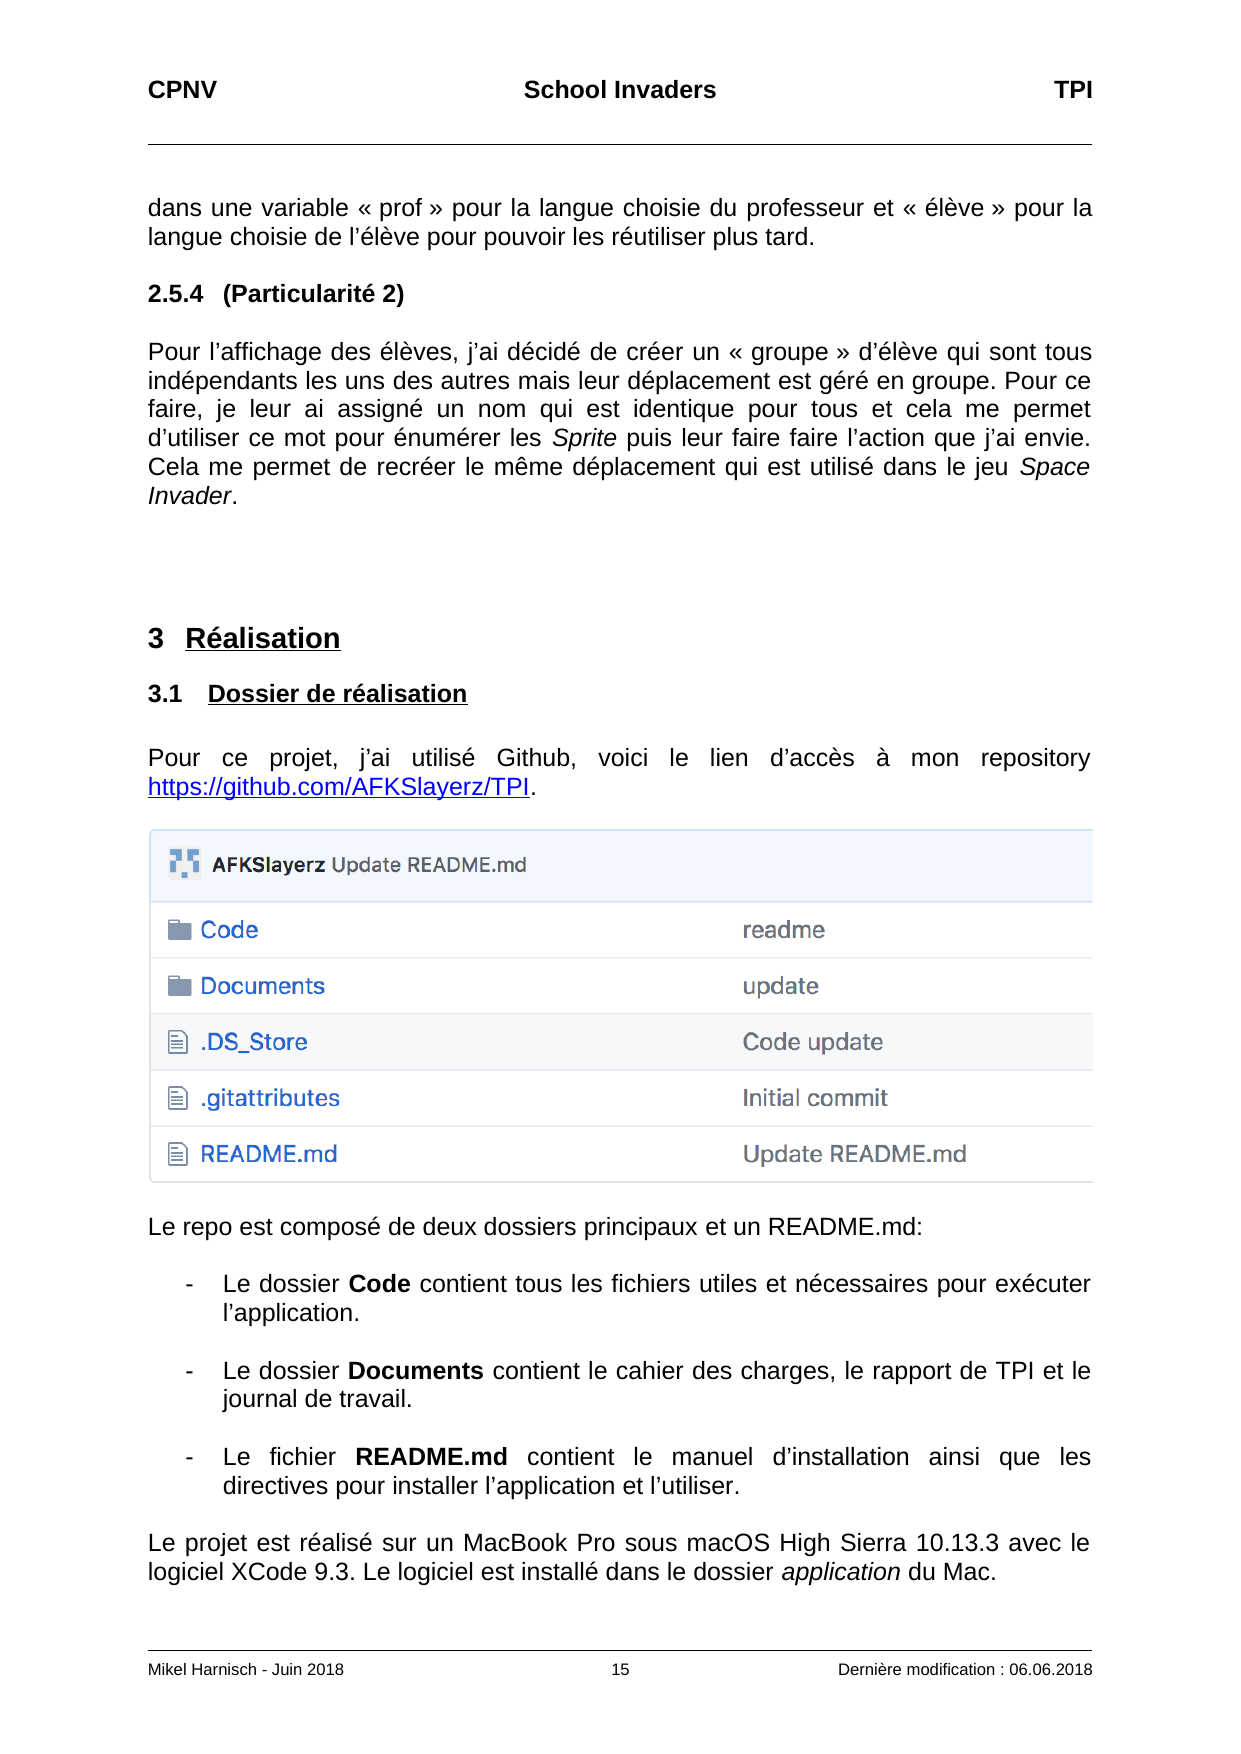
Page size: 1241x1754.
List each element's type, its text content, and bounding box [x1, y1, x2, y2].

list Le dossier Code contient tous les fichiers utiles et nécessaires pour exécuter l’application. [185, 1269, 1092, 1327]
text Le repo est composé de deux dossiers principaux et un README.md: [148, 1212, 1092, 1241]
text Pour ce projet, j’ai utilisé Github, voici le lien d’accès à mon repository https://github.com/AFKSlayerz/TPI. [148, 743, 1092, 801]
list Le fichier README.md contient le manuel d’installation ainsi que les directives pour installer l’application et l’utiliser. [185, 1442, 1092, 1499]
text Le projet est réalisé sur un MacBook Pro sous macOS High Sierra 10.13.3 avec le logiciel XCode 9.3. Le logiciel est installé dans le dossier application du Mac. [148, 1528, 1092, 1586]
subtitle (Particularité 2) [148, 279, 1092, 308]
list Le dossier Documents contient le cahier des charges, le rapport de TPI et le journal de travail. [185, 1356, 1092, 1413]
text Pour l’affichage des élèves, j’ai décidé de créer un « groupe » d’élève qui sont tous indépendants les uns des autres mais leur déplacement est géré en groupe. Pour ce faire, je leur ai assigné un nom qui est identique pour tous et cela me permet d’utiliser ce mot pour énumérer les Sprite puis leur faire faire l’action que j’ai envie. Cela me permet de recréer le même déplacement qui est utilisé dans le jeu Space Invader. [148, 337, 1092, 509]
subtitle Dossier de réalisation [148, 679, 1092, 708]
picture [147, 829, 1093, 1184]
subtitle Réalisation [148, 621, 1092, 654]
